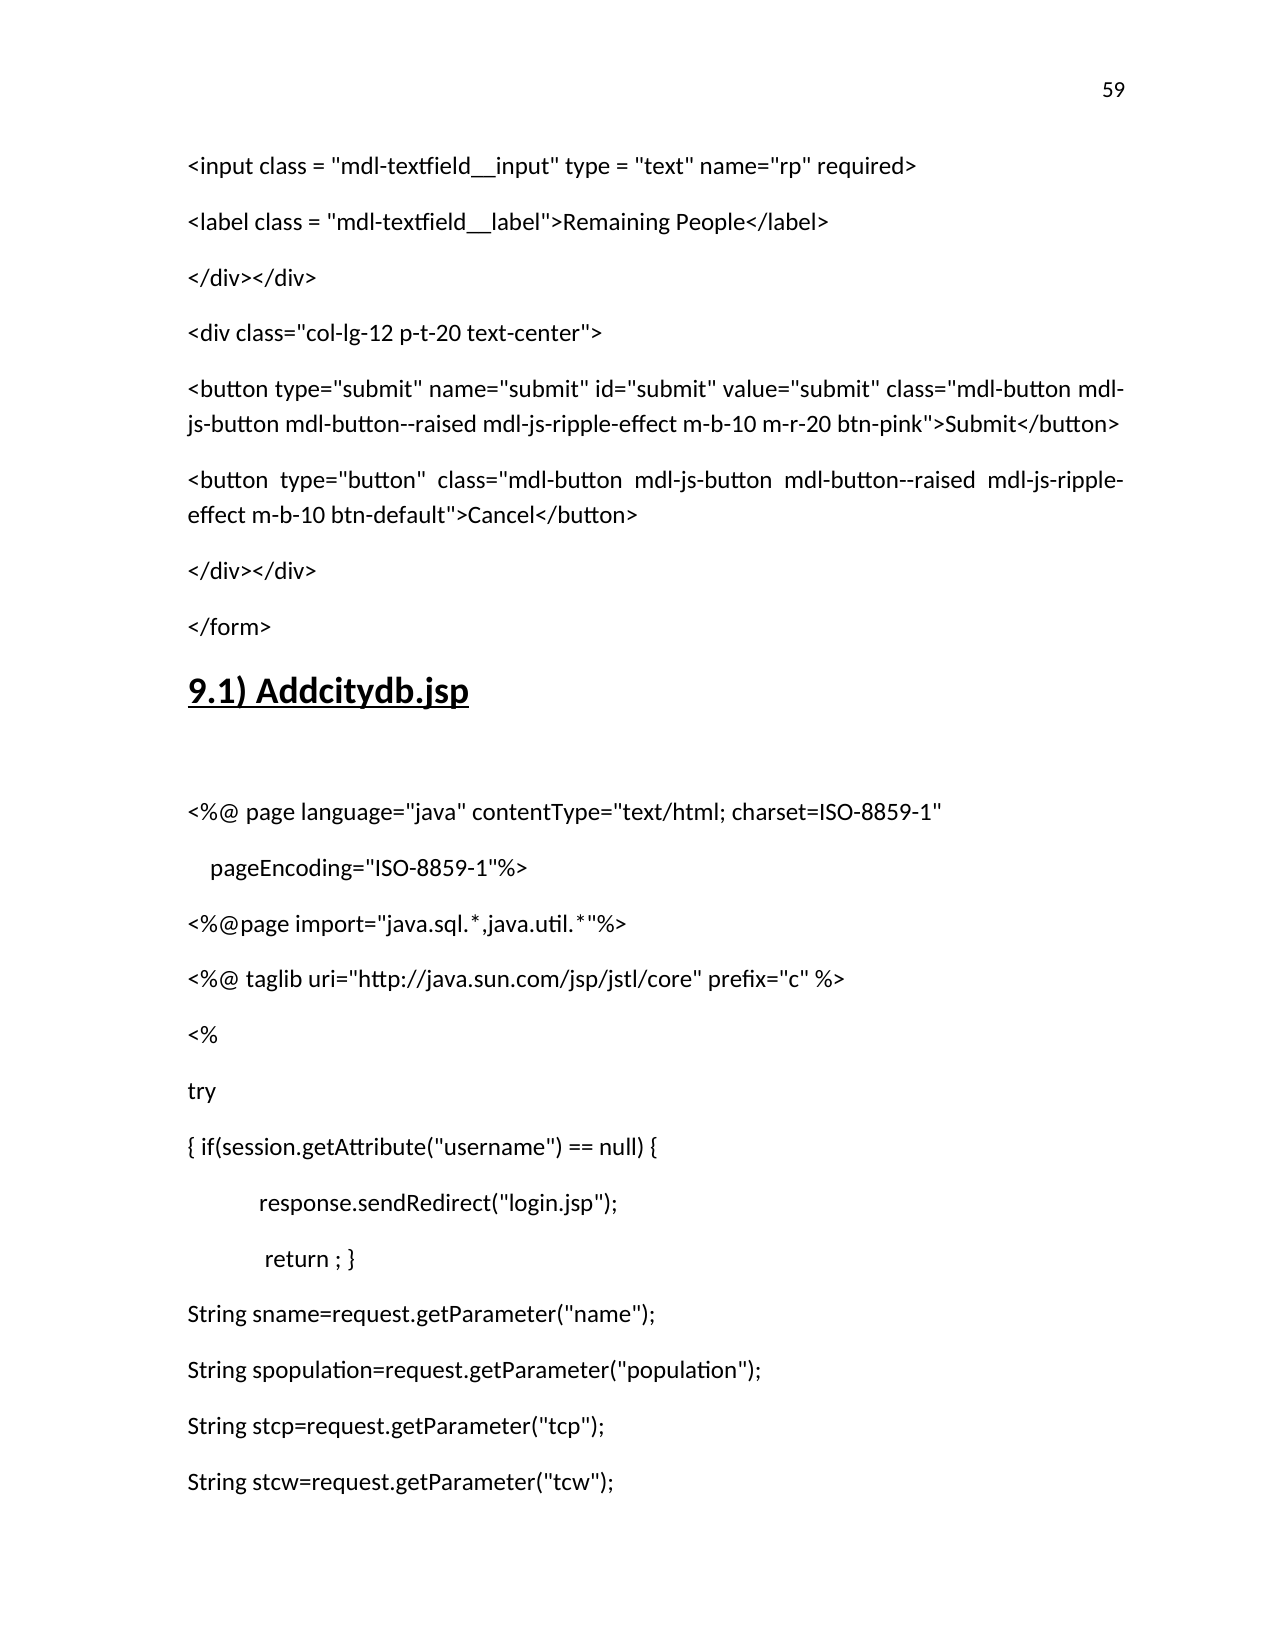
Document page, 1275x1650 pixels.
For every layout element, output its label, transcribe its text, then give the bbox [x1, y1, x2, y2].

text 9.1) Addcitydb.jsp [187, 667, 1125, 712]
text </div></div> [187, 262, 1125, 292]
text <% [187, 1019, 1125, 1050]
text <%@page import="java.sql.*,java.util.*"%> [187, 908, 1125, 938]
text </form> [187, 611, 1125, 641]
text String stcw=request.getParameter("tcw"); [187, 1466, 1125, 1497]
text return ; } [187, 1243, 1125, 1273]
text { if(session.getAttribute("username") == null) { [187, 1131, 1125, 1162]
text String sname=request.getParameter("name"); [187, 1298, 1125, 1329]
text <label class = "mdl-textfield__label">Remaining People</label> [187, 206, 1125, 236]
text try [187, 1075, 1125, 1106]
text response.sendRedirect("login.jsp"); [187, 1187, 1125, 1217]
text <%@ page language="java" contentType="text/html; charset=ISO-8859-1" [187, 796, 1125, 827]
text String spopulation=request.getParameter("population"); [187, 1354, 1125, 1385]
text <%@ taglib uri="http://java.sun.com/jsp/jstl/core" prefix="c" %> [187, 963, 1125, 994]
text <input class = "mdl-textfield__input" type = "text" name="rp" required> [187, 150, 1125, 181]
text </div></div> [187, 555, 1125, 586]
text <div class="col-lg-12 p-t-20 text-center"> [187, 317, 1125, 348]
text <button type="button" class="mdl-button mdl-js-button mdl-button--raised mdl-js-ripple-effect m-b-10 btn-default">Cancel</button> [187, 464, 1125, 530]
text <button type="submit" name="submit" id="submit" value="submit" class="mdl-button mdl-js-button mdl-button--raised mdl-js-ripple-effect m-b-10 m-r-20 btn-pink">Submit</button> [187, 373, 1125, 439]
text pageEncoding="ISO-8859-1"%> [187, 852, 1125, 882]
text String stcp=request.getParameter("tcp"); [187, 1410, 1125, 1441]
